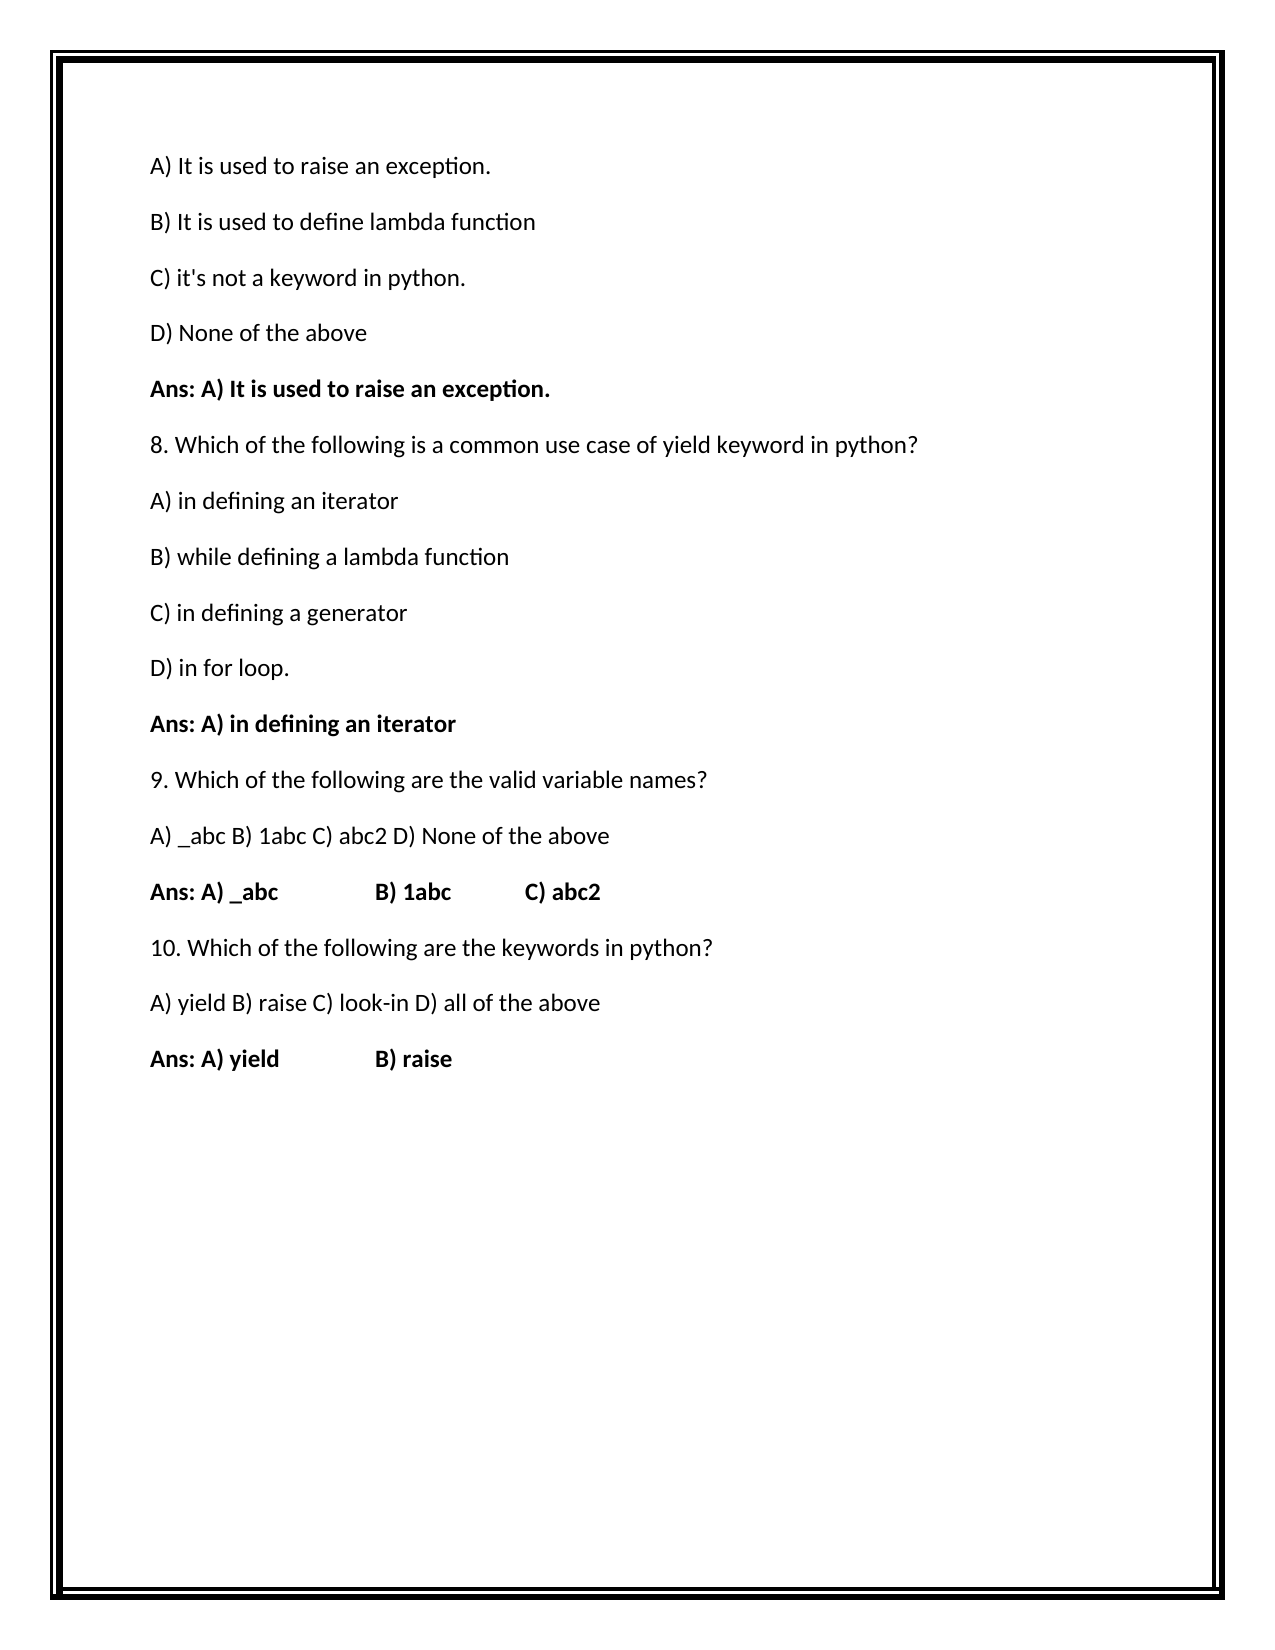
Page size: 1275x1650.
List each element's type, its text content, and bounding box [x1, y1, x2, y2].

text Ans: A) _abc B) 1abc C) abc2 [150, 876, 1125, 906]
text C) in defining a generator [150, 597, 1125, 627]
text Ans: A) yield B) raise [150, 1043, 1125, 1074]
text D) None of the above [150, 317, 1125, 348]
text A) in defining an iterator [150, 485, 1125, 516]
text B) It is used to define lambda function [150, 206, 1125, 236]
text Ans: A) It is used to raise an exception. [150, 373, 1125, 404]
text 9. Which of the following are the valid variable names? [150, 764, 1125, 795]
text D) in for loop. [150, 652, 1125, 683]
text Ans: A) in defining an iterator [150, 708, 1125, 739]
text 8. Which of the following is a common use case of yield keyword in python? [150, 429, 1125, 460]
text C) it's not a keyword in python. [150, 262, 1125, 292]
text B) while defining a lambda function [150, 541, 1125, 571]
text 10. Which of the following are the keywords in python? [150, 932, 1125, 962]
text A) _abc B) 1abc C) abc2 D) None of the above [150, 820, 1125, 851]
text A) It is used to raise an exception. [150, 150, 1125, 181]
text A) yield B) raise C) look-in D) all of the above [150, 987, 1125, 1018]
